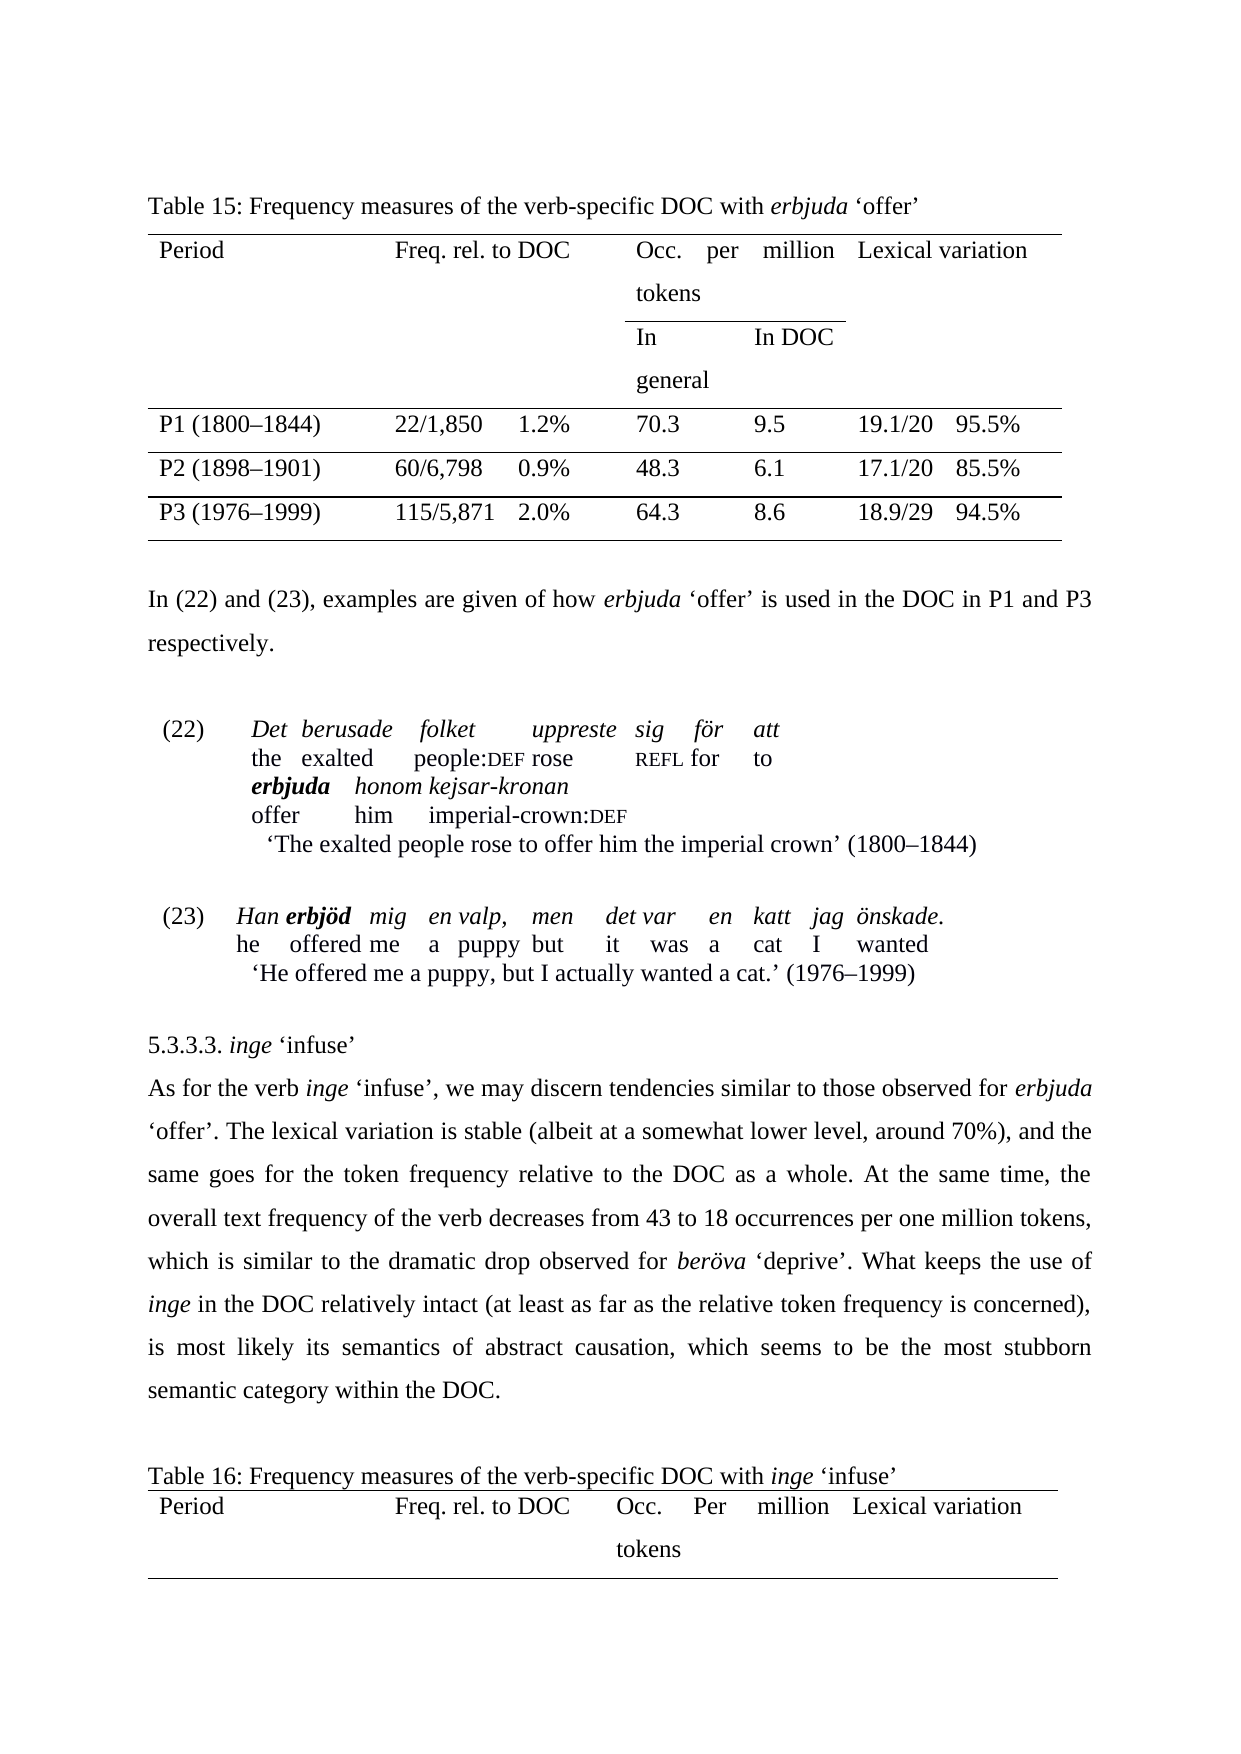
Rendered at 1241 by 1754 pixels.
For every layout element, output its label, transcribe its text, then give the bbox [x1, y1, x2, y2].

text offer him imperial-crown:def [148, 800, 1093, 829]
table_cell 85.5% [944, 453, 1062, 496]
text the exalted people:def rose refl for to [148, 743, 1093, 771]
table_cell In general [625, 322, 743, 408]
table_cell 22/1,850 [383, 409, 507, 452]
text Det berusade folket uppreste sig för att [162, 714, 1093, 743]
table_cell 9.5 [743, 409, 846, 452]
table_cell 6.1 [743, 453, 846, 496]
table_header Freq. rel. to DOC [383, 235, 624, 408]
table_cell 0.9% [507, 453, 624, 496]
table_cell 115/5,871 [383, 498, 507, 540]
table_header Lexical variation [846, 235, 1062, 408]
text Table 16: Frequency measures of the verb-specific DOC with inge ‘infuse’ [148, 1461, 1093, 1490]
table_cell 60/6,798 [383, 453, 507, 496]
table_header Occ. per million tokens [625, 235, 846, 321]
table_cell P2 (1898–1901) [148, 453, 383, 496]
table_header Freq. rel. to DOC [383, 1491, 605, 1577]
text ‘The exalted people rose to offer him the imperial crown’ (1800–1844) [236, 829, 1093, 858]
text In (22) and (23), examples are given of how erbjuda ‘offer’ is used in the DOC in P1 and P3 respectively. [148, 584, 1093, 656]
text he offered me a puppy but it was a cat I wanted [148, 929, 1093, 958]
table_cell 70.3 [625, 409, 743, 452]
table_cell 18.9/29 [846, 498, 944, 540]
text 5.3.3.3. inge ‘infuse’ [148, 1030, 1093, 1059]
table_cell 95.5% [944, 409, 1062, 452]
table_header Occ. Per million tokens [605, 1491, 841, 1577]
table_cell In DOC [743, 322, 846, 408]
text Table 15: Frequency measures of the verb-specific DOC with erbjuda ‘offer’ [148, 191, 1093, 219]
table_header Lexical variation [841, 1491, 1057, 1577]
table_cell 8.6 [743, 498, 846, 540]
text erbjuda honom kejsar-kronan [148, 771, 1093, 800]
table_header Period [148, 1491, 383, 1577]
table_cell 2.0% [507, 498, 624, 540]
text Han erbjöd mig en valp, men det var en katt jag önskade. [162, 901, 1093, 929]
table_cell 19.1/20 [846, 409, 944, 452]
table_cell 64.3 [625, 498, 743, 540]
table_header Period [148, 235, 383, 408]
table_cell 1.2% [507, 409, 624, 452]
table_cell P3 (1976–1999) [148, 498, 383, 540]
text ‘He offered me a puppy, but I actually wanted a cat.’ (1976–1999) [236, 958, 1093, 987]
table_cell 48.3 [625, 453, 743, 496]
table_cell 94.5% [944, 498, 1062, 540]
text As for the verb inge ‘infuse’, we may discern tendencies similar to those observed for erbjuda ‘offer’. The lexical variation is stable (albeit at a somewhat lower level, around 70%), and the same goes for the token frequency relative to the DOC as a whole. At the same time, the overall text frequency of the verb decreases from 43 to 18 occurrences per one million tokens, which is similar to the dramatic drop observed for beröva ‘deprive’. What keeps the use of inge in the DOC relatively intact (at least as far as the relative token frequency is concerned), is most likely its semantics of abstract causation, which seems to be the most stubborn semantic category within the DOC. [148, 1073, 1093, 1404]
table_cell 17.1/20 [846, 453, 944, 496]
table_cell P1 (1800–1844) [148, 409, 383, 452]
